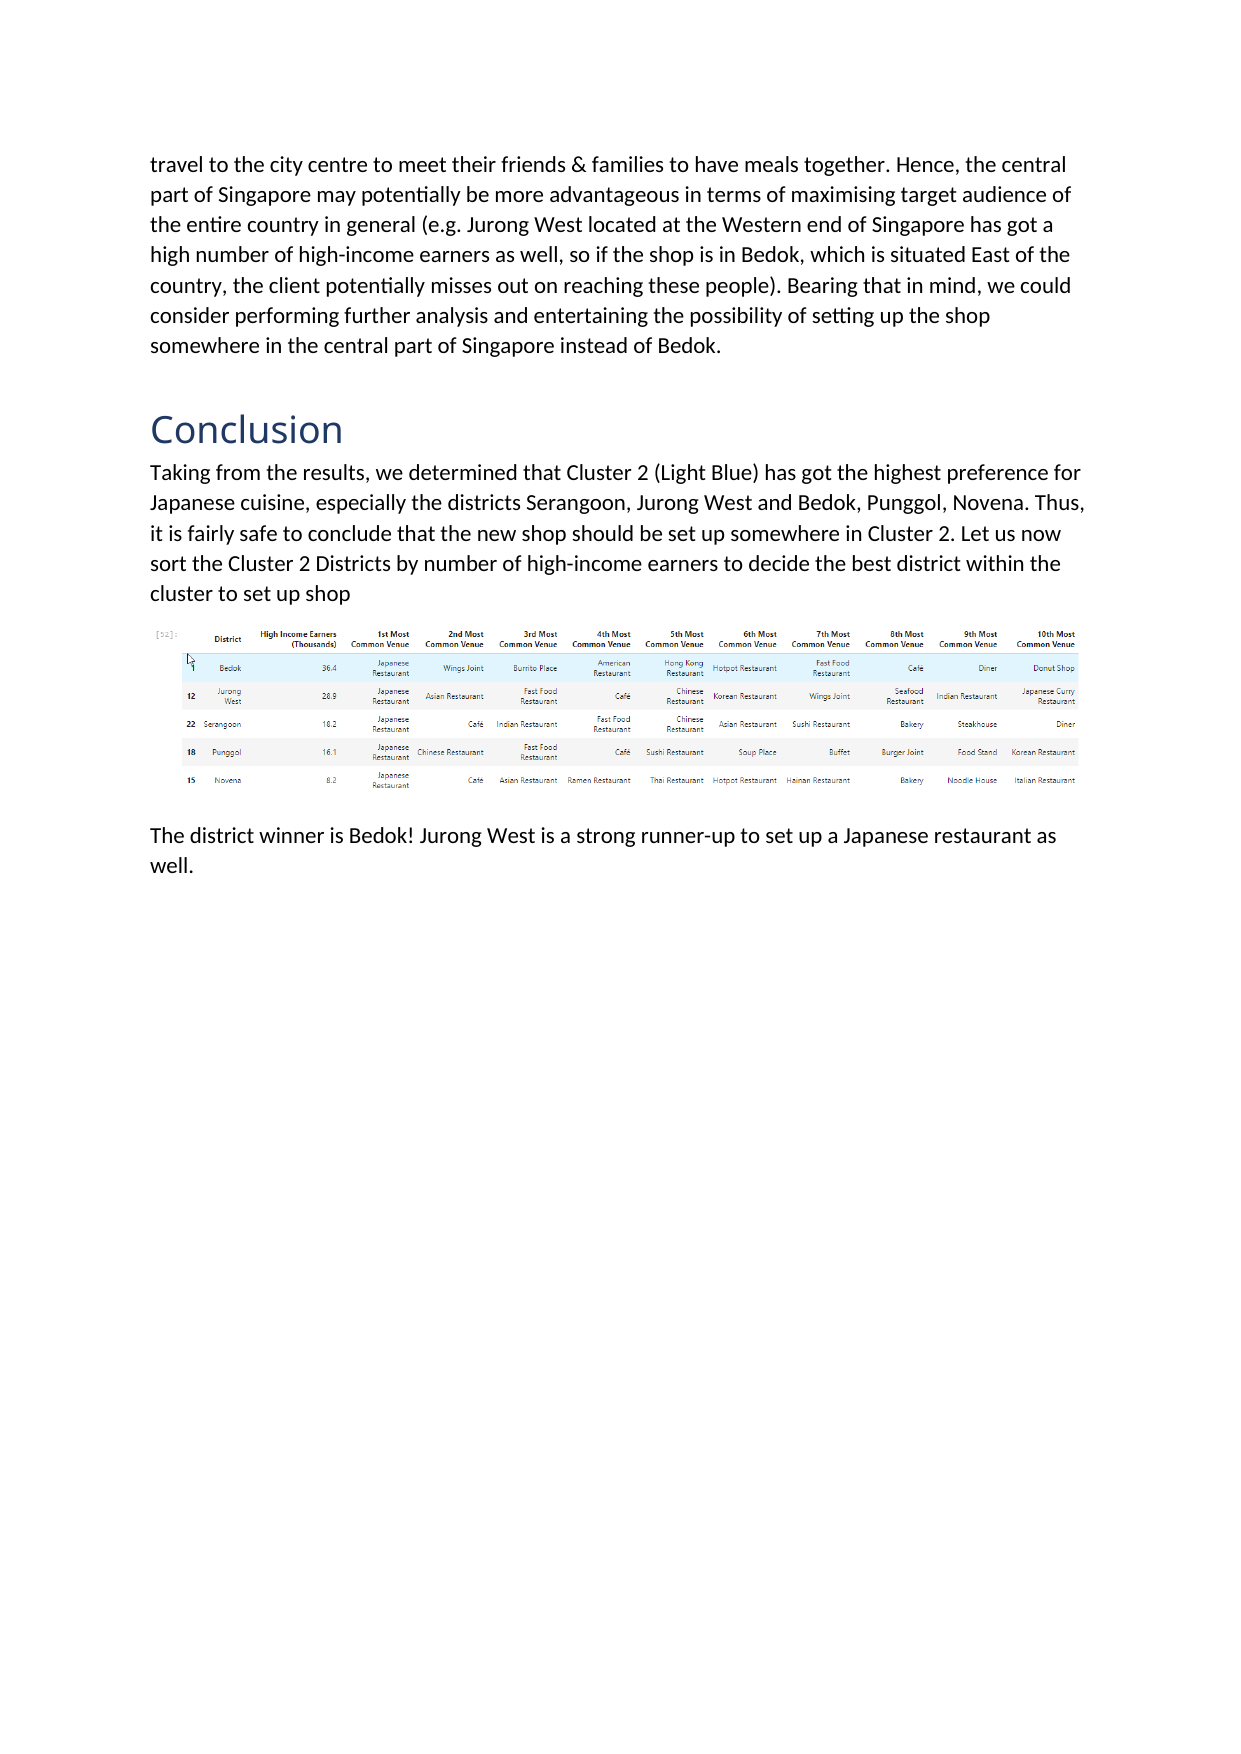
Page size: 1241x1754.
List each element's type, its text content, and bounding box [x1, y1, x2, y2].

text Taking from the results, we determined that Cluster 2 (Light Blue) has got the highest preference for Japanese cuisine, especially the districts Serangoon, Jurong West and Bedok, Punggol, Novena. Thus, it is fairly safe to conclude that the new shop should be set up somewhere in Cluster 2. Let us now sort the Cluster 2 Districts by number of high-income earners to decide the best district within the cluster to set up shop [150, 458, 1090, 607]
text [150, 150, 1090, 359]
subtitle Conclusion [150, 403, 1090, 454]
picture [150, 626, 1091, 802]
text The district winner is Bedok! Jurong West is a strong runner-up to set up a Japanese restaurant as well. [150, 821, 1090, 879]
